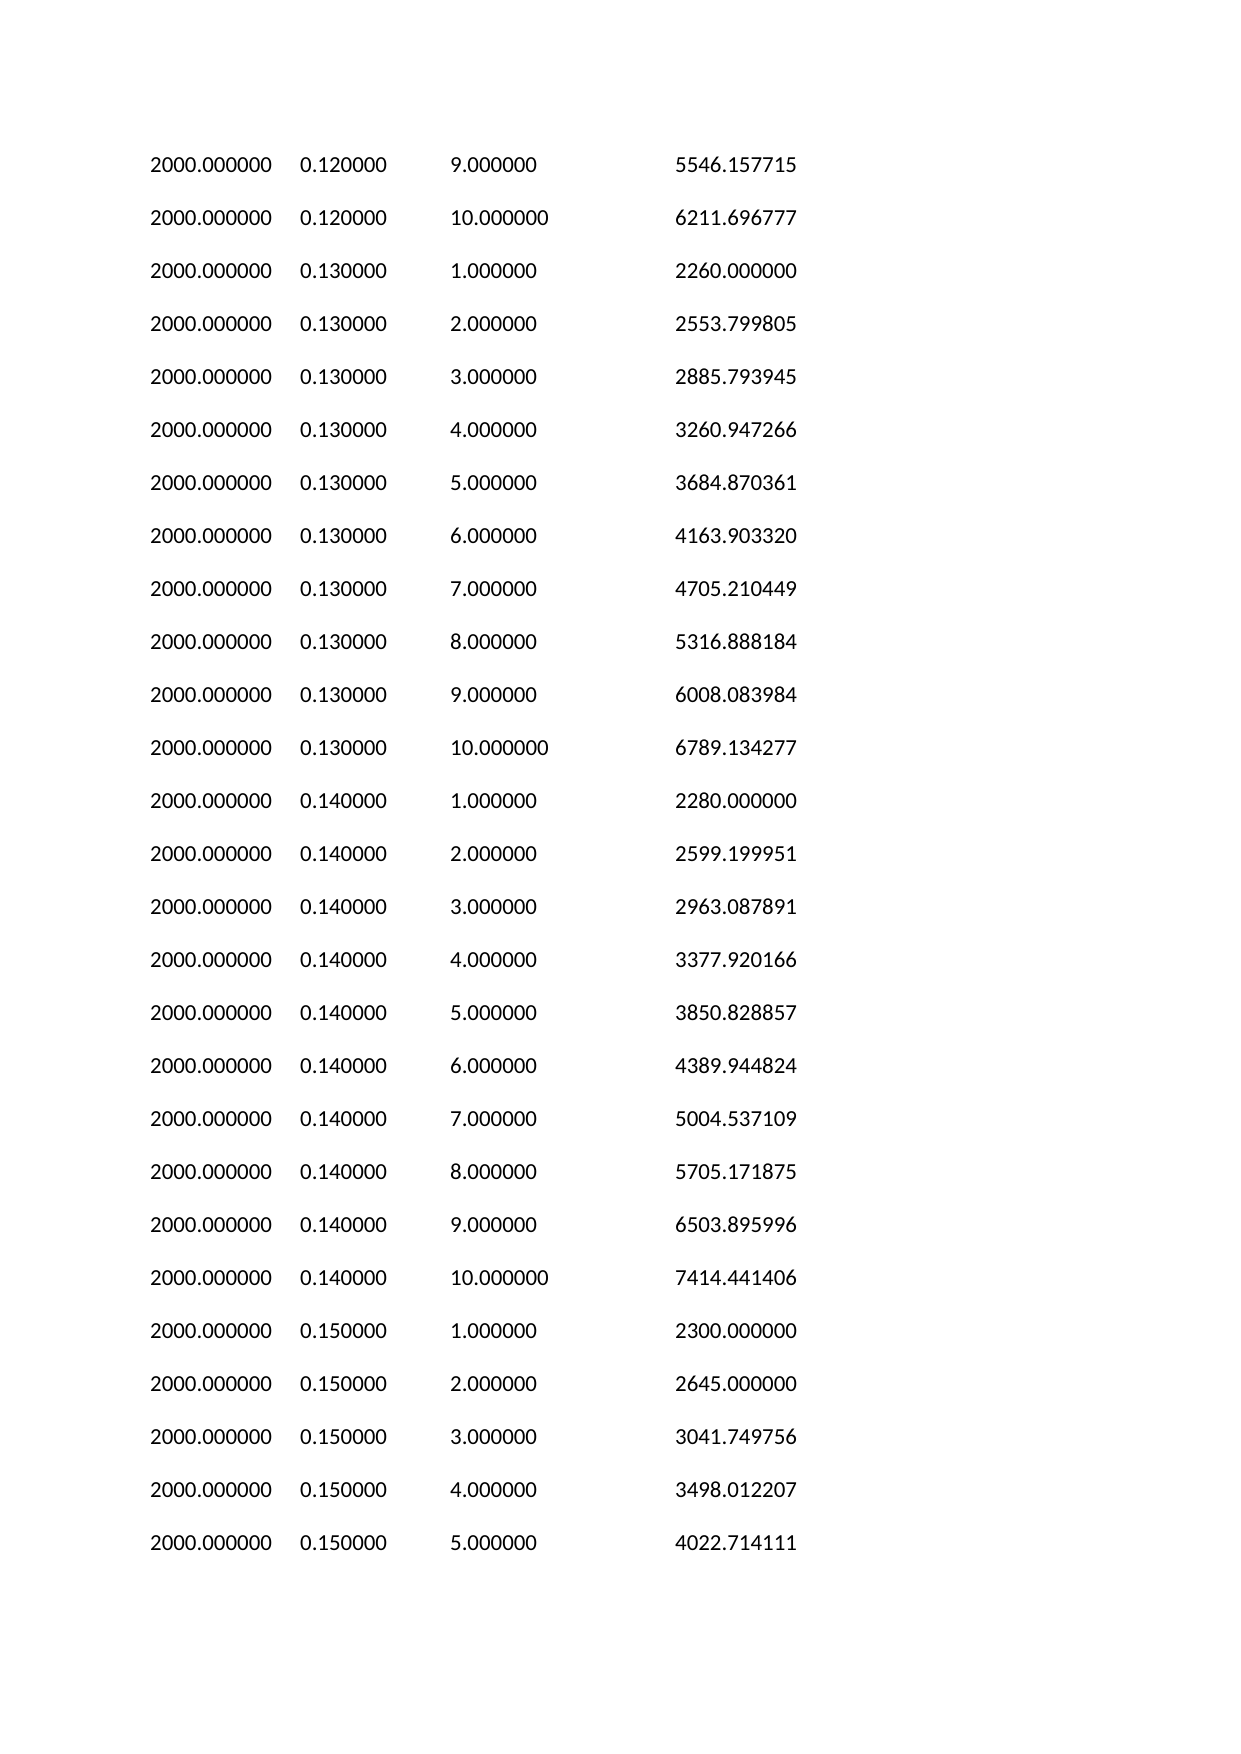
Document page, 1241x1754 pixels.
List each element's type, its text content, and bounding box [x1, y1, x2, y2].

text 2000.000000 0.140000 10.000000 7414.441406 [150, 1263, 1090, 1291]
text 2000.000000 0.130000 9.000000 6008.083984 [150, 680, 1090, 708]
text 2000.000000 0.140000 6.000000 4389.944824 [150, 1051, 1090, 1079]
text 2000.000000 0.150000 1.000000 2300.000000 [150, 1316, 1090, 1344]
text 2000.000000 0.130000 10.000000 6789.134277 [150, 733, 1090, 761]
text 2000.000000 0.140000 4.000000 3377.920166 [150, 945, 1090, 973]
text 2000.000000 0.140000 2.000000 2599.199951 [150, 839, 1090, 867]
text 2000.000000 0.140000 8.000000 5705.171875 [150, 1157, 1090, 1185]
text 2000.000000 0.150000 4.000000 3498.012207 [150, 1476, 1090, 1503]
text 2000.000000 0.150000 2.000000 2645.000000 [150, 1369, 1090, 1397]
text 2000.000000 0.130000 6.000000 4163.903320 [150, 521, 1090, 549]
text 2000.000000 0.140000 7.000000 5004.537109 [150, 1104, 1090, 1132]
text 2000.000000 0.150000 5.000000 4022.714111 [150, 1528, 1090, 1557]
text 2000.000000 0.130000 8.000000 5316.888184 [150, 627, 1090, 655]
text 2000.000000 0.140000 3.000000 2963.087891 [150, 892, 1090, 920]
text 2000.000000 0.130000 1.000000 2260.000000 [150, 256, 1090, 284]
text 2000.000000 0.140000 1.000000 2280.000000 [150, 786, 1090, 814]
text 2000.000000 0.130000 7.000000 4705.210449 [150, 574, 1090, 602]
text 2000.000000 0.150000 3.000000 3041.749756 [150, 1422, 1090, 1451]
text 2000.000000 0.120000 10.000000 6211.696777 [150, 203, 1090, 231]
text 2000.000000 0.120000 9.000000 5546.157715 [150, 150, 1090, 178]
text 2000.000000 0.140000 9.000000 6503.895996 [150, 1210, 1090, 1238]
text 2000.000000 0.130000 3.000000 2885.793945 [150, 362, 1090, 390]
text 2000.000000 0.130000 5.000000 3684.870361 [150, 468, 1090, 496]
text 2000.000000 0.130000 2.000000 2553.799805 [150, 309, 1090, 337]
text 2000.000000 0.140000 5.000000 3850.828857 [150, 998, 1090, 1026]
text 2000.000000 0.130000 4.000000 3260.947266 [150, 415, 1090, 443]
